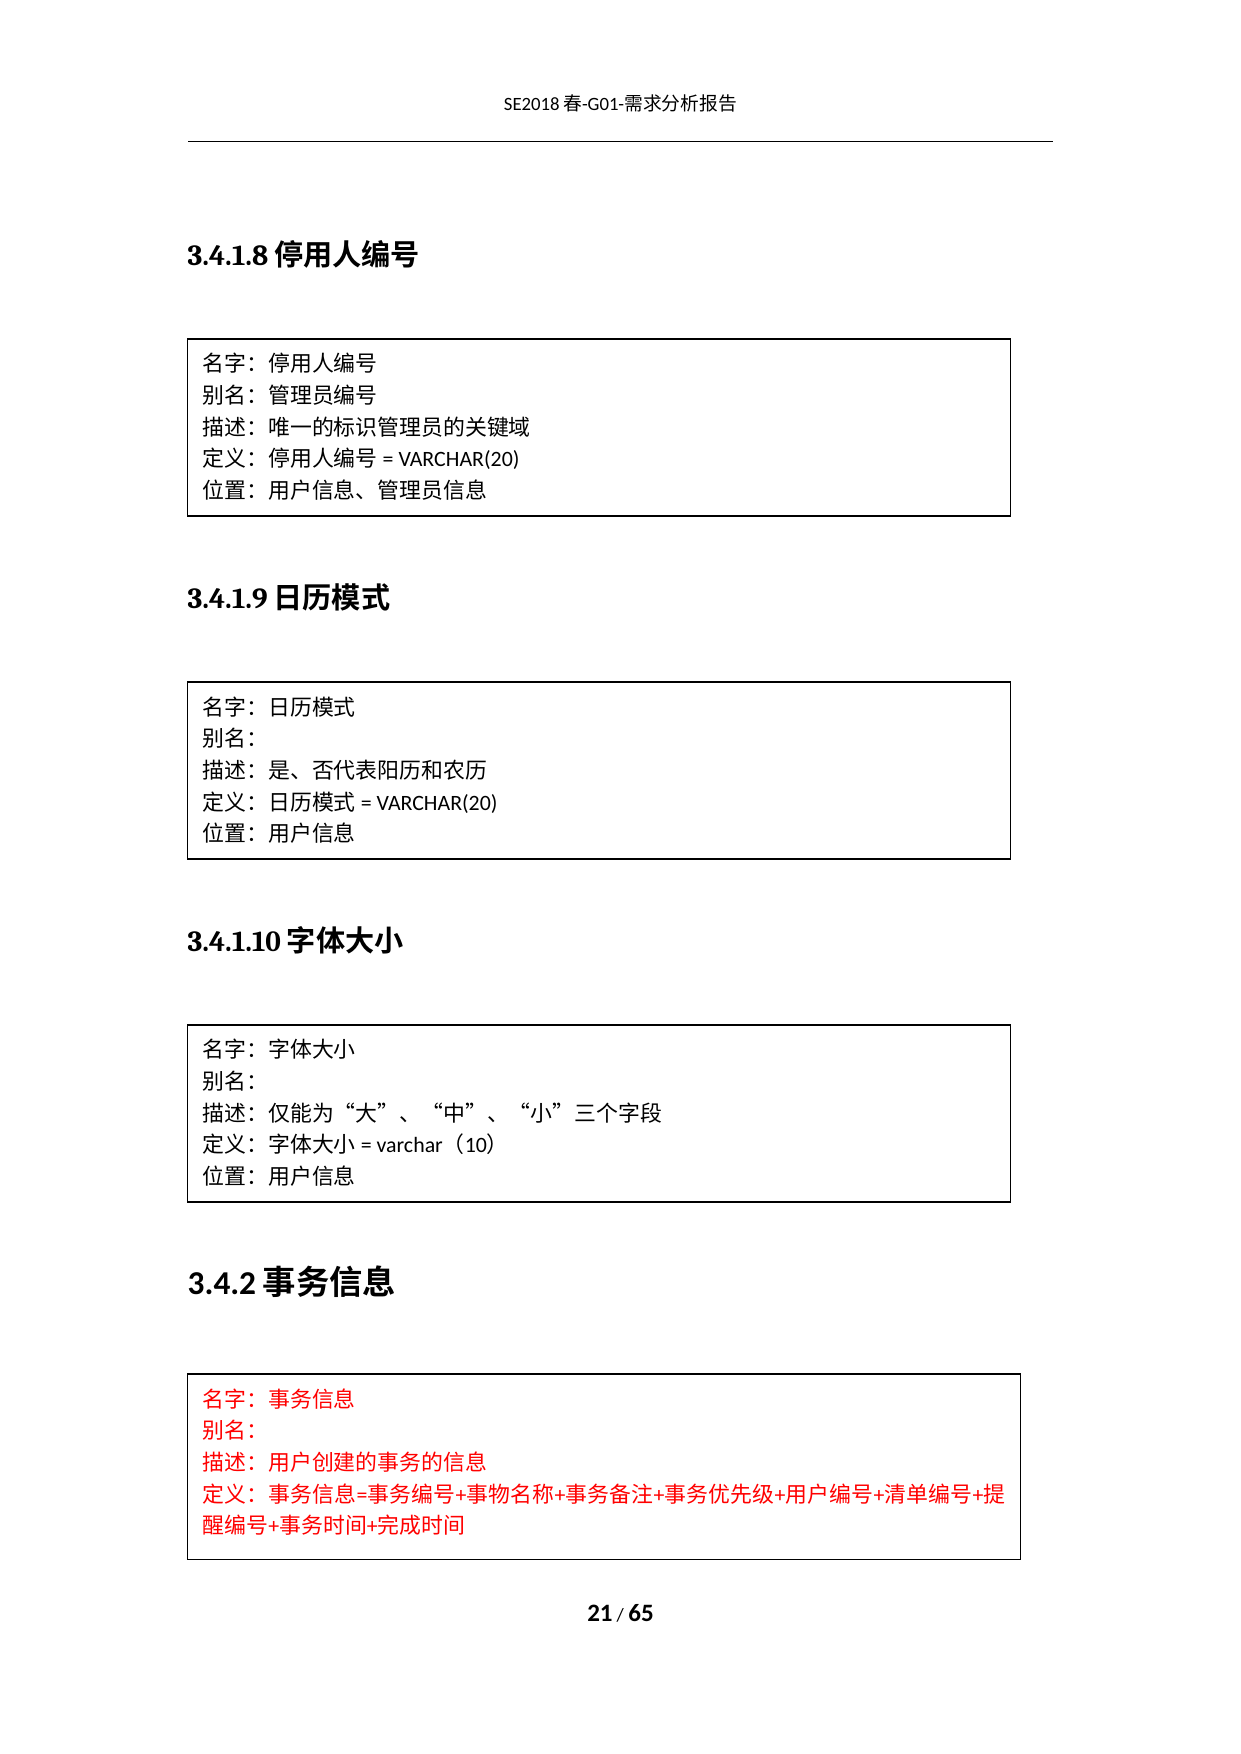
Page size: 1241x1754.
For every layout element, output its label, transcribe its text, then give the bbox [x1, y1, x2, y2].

subtitle 3.4.2事务信息 [187, 1247, 1053, 1312]
subtitle 3.4.1.9日历模式 [187, 563, 1053, 628]
subtitle 3.4.1.10字体大小 [187, 906, 1053, 971]
subtitle 3.4.1.8停用人编号 [187, 220, 1053, 285]
